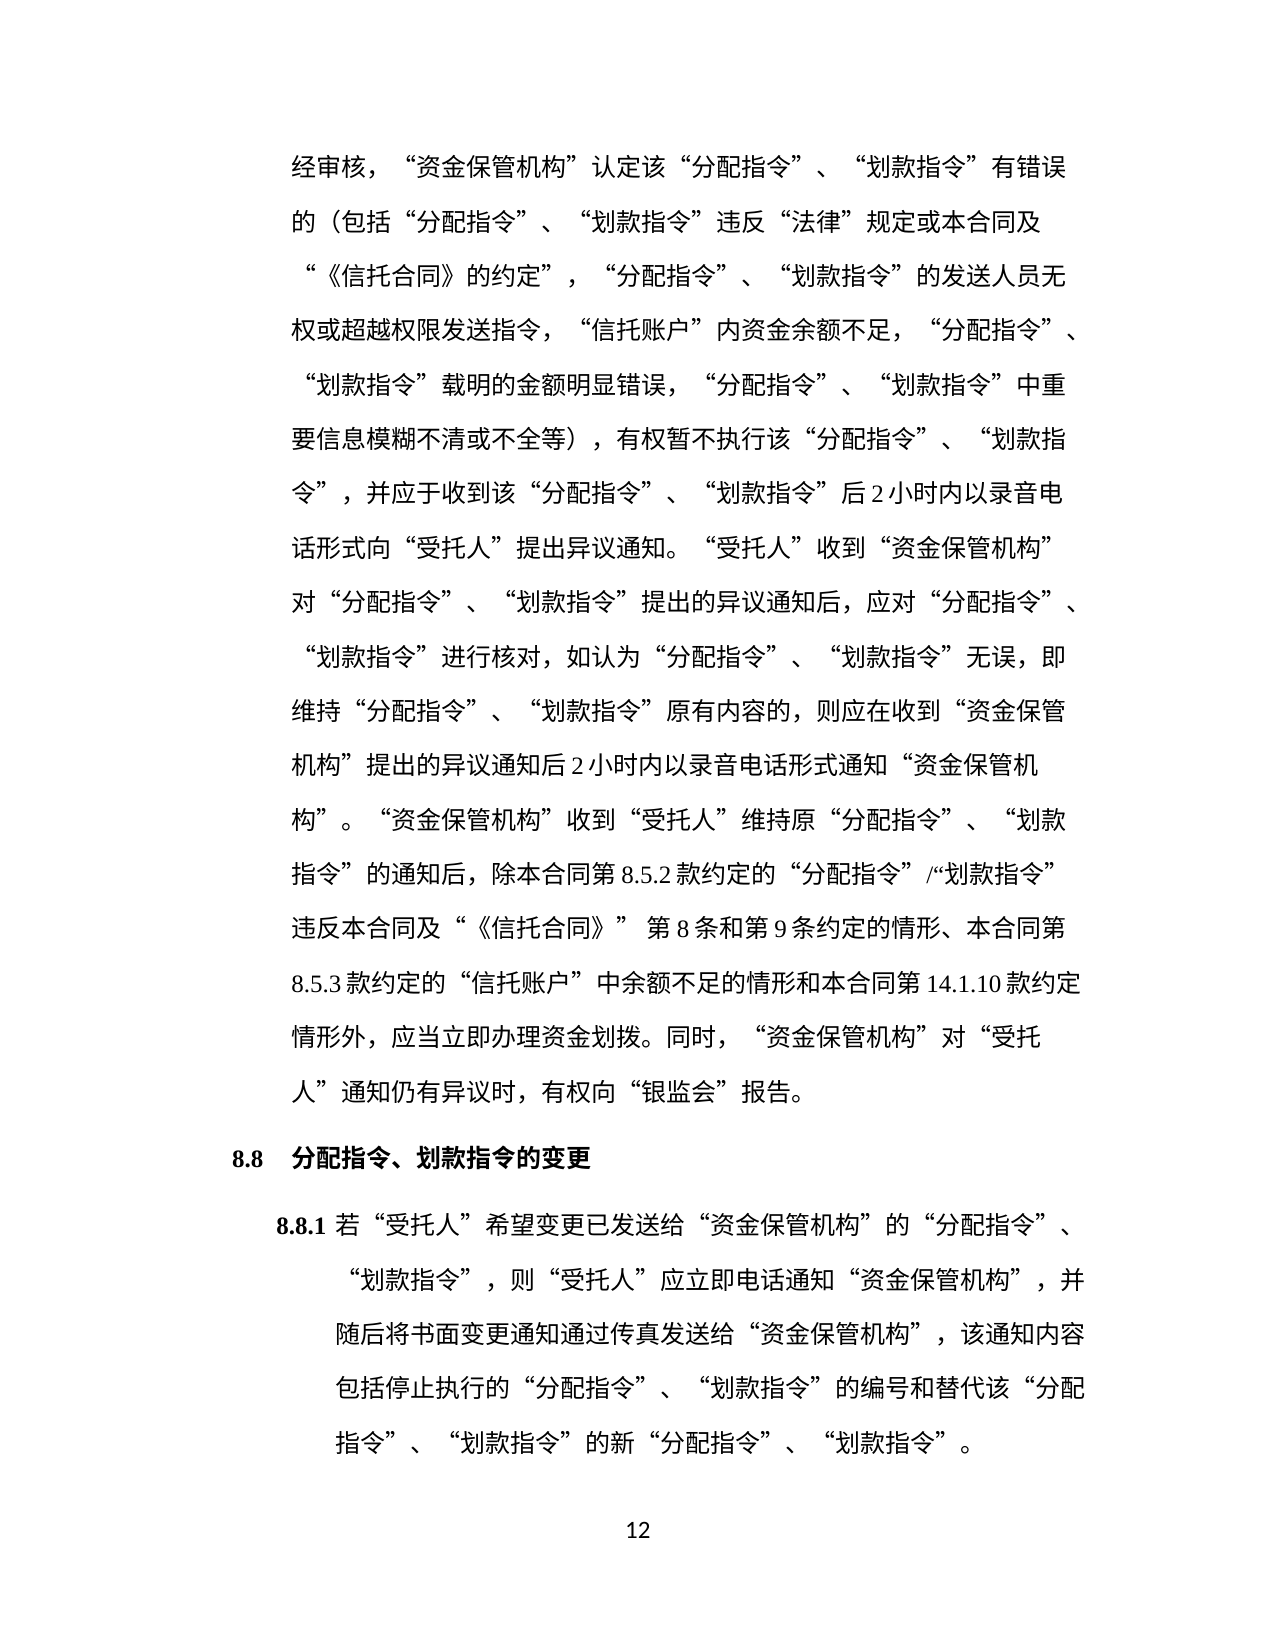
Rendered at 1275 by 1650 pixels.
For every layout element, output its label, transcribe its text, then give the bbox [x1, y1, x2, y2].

list 若“受托人”希望变更已发送给“资金保管机构”的“分配指令”、“划款指令”，则“受托人”应立即电话通知“资金保管机构”，并随后将书面变更通知通过传真发送给“资金保管机构”，该通知内容包括停止执行的“分配指令”、“划款指令”的编号和替代该“分配指令”、“划款指令”的新“分配指令”、“划款指令”。 [276, 1206, 1087, 1459]
list 分配指令、划款指令的变更 [232, 1139, 1087, 1175]
text 经审核，“资金保管机构”认定该“分配指令”、“划款指令”有错误的（包括“分配指令”、“划款指令”违反“法律”规定或本合同及“《信托合同》的约定”，“分配指令”、“划款指令”的发送人员无权或超越权限发送指令，“信托账户”内资金余额不足，“分配指令”、“划款指令”载明的金额明显错误，“分配指令”、“划款指令”中重要信息模糊不清或不全等），有权暂不执行该“分配指令”、“划款指令”，并应于收到该“分配指令”、“划款指令”后2小时内以录音电话形式向“受托人”提出异议通知。“受托人”收到“资金保管机构”对“分配指令”、“划款指令”提出的异议通知后，应对“分配指令”、“划款指令”进行核对，如认为“分配指令”、“划款指令”无误，即维持“分配指令”、“划款指令”原有内容的，则应在收到“资金保管机构”提出的异议通知后2小时内以录音电话形式通知“资金保管机构”。“资金保管机构”收到“受托人”维持原“分配指令”、“划款指令”的通知后，除本合同第7.5.2款约定的“分配指令”/“划款指令”违反本合同及“《信托合同》” 第8条和第9条约定的情形、本合同第7.5.3款约定的“信托账户”中余额不足的情形和本合同第13.1.10款约定情形外，应当立即办理资金划拨。同时，“资金保管机构”对“受托人”通知仍有异议时，有权向“银监会”报告。 [291, 148, 1087, 1108]
